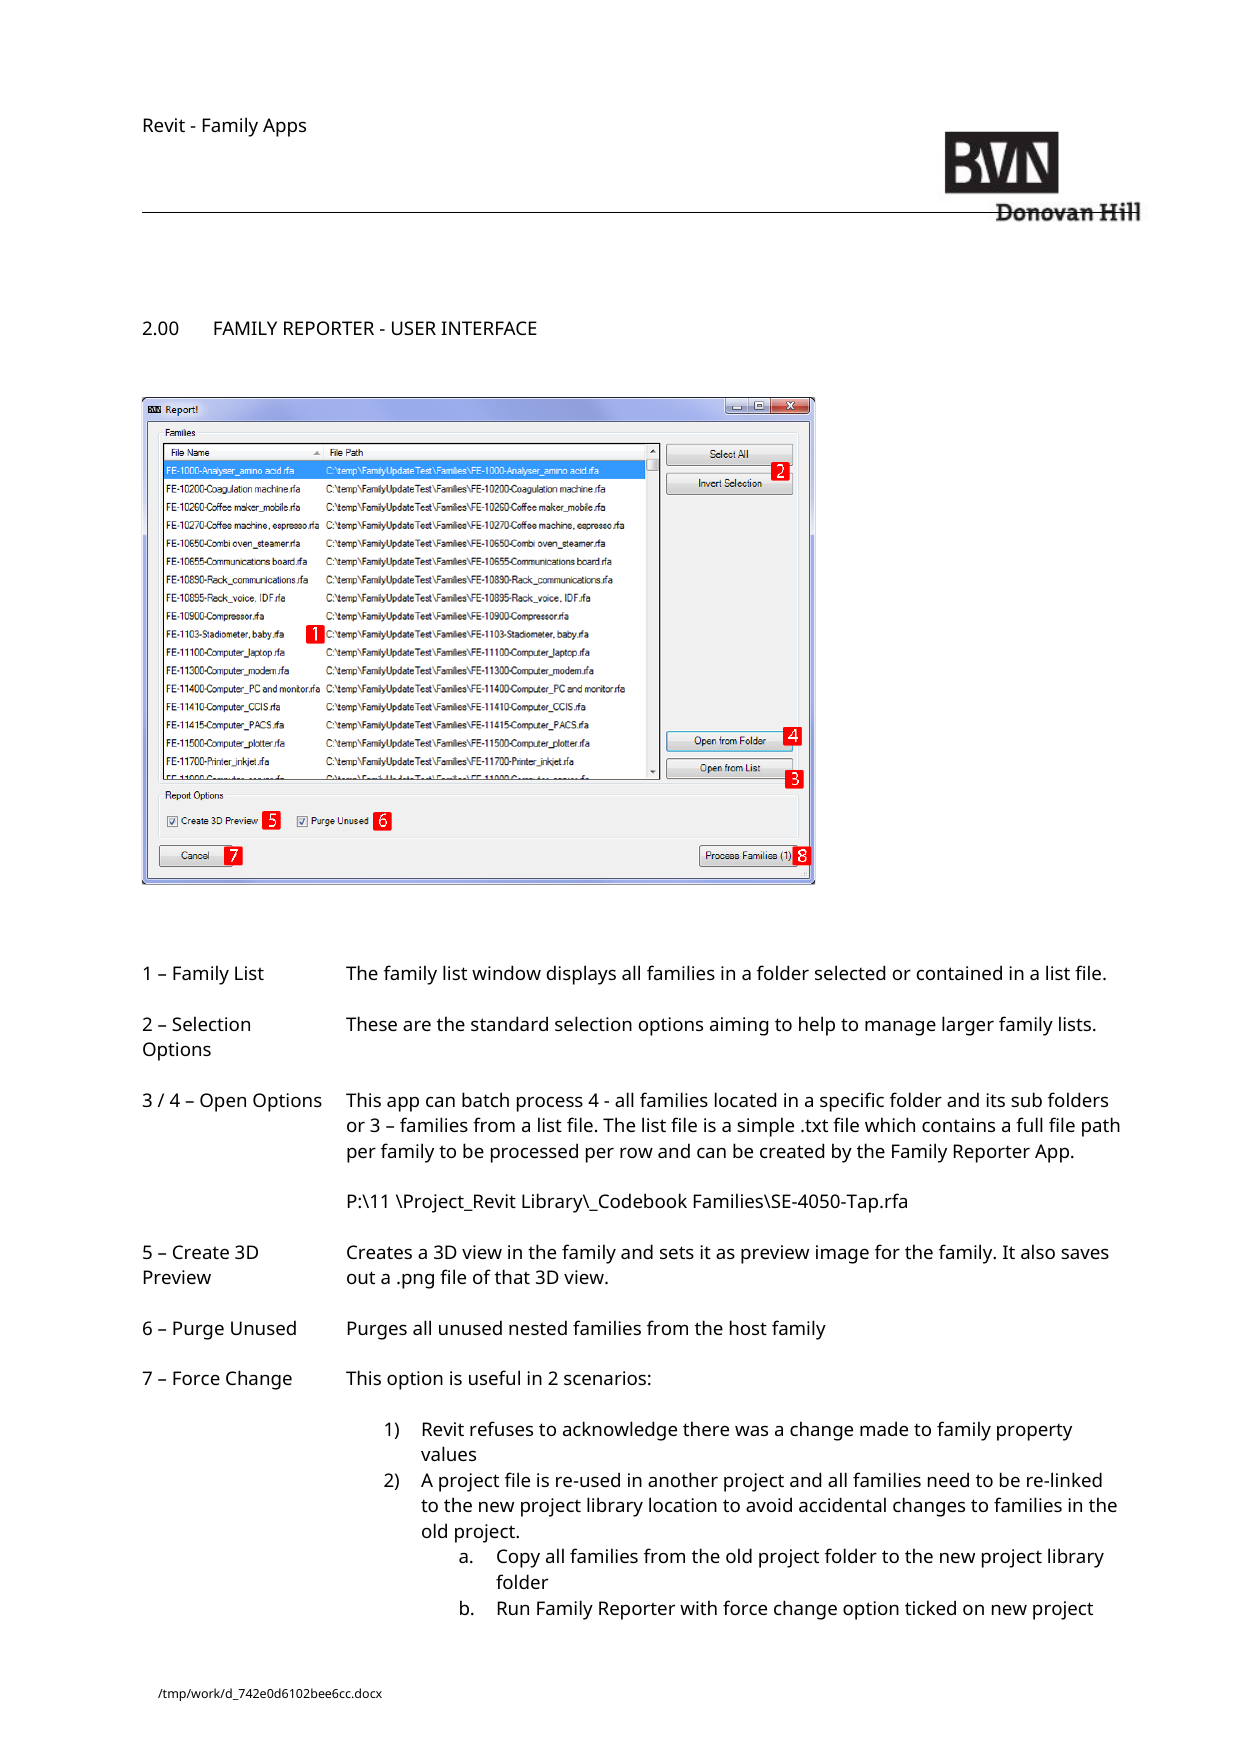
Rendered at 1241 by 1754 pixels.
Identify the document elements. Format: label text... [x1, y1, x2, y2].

table_cell 6 – Purge Unused [131, 1315, 334, 1366]
subtitle family Reporter - User Interface [142, 316, 1122, 341]
table_header 1 – Family List [131, 960, 334, 1011]
picture [920, 112, 1162, 244]
table_cell This app can batch process 4 - all families located in a specific folder and its sub folders or 3 – families from a list file. The list file is a simple .txt file which contains a full file path per family to be processed per row and can be created by the Family Reporter App. P:\11 \Project_Revit Library\_Codebook Families\SE-4050-Tap.rfa [335, 1087, 1133, 1239]
table_cell 5 – Create 3D Preview [131, 1239, 334, 1315]
table_header The family list window displays all families in a folder selected or contained in a list file. [335, 960, 1133, 1011]
table_cell 2 – Selection Options [131, 1011, 334, 1087]
table_cell 7 – Force Change [131, 1366, 334, 1620]
table_cell Purges all unused nested families from the host family [335, 1315, 1133, 1366]
picture [141, 397, 816, 885]
table_cell 3 / 4 – Open Options [131, 1087, 334, 1239]
table_cell These are the standard selection options aiming to help to manage larger family lists. [335, 1011, 1133, 1087]
table_cell Creates a 3D view in the family and sets it as preview image for the family. It also saves out a .png file of that 3D view. [335, 1239, 1133, 1315]
